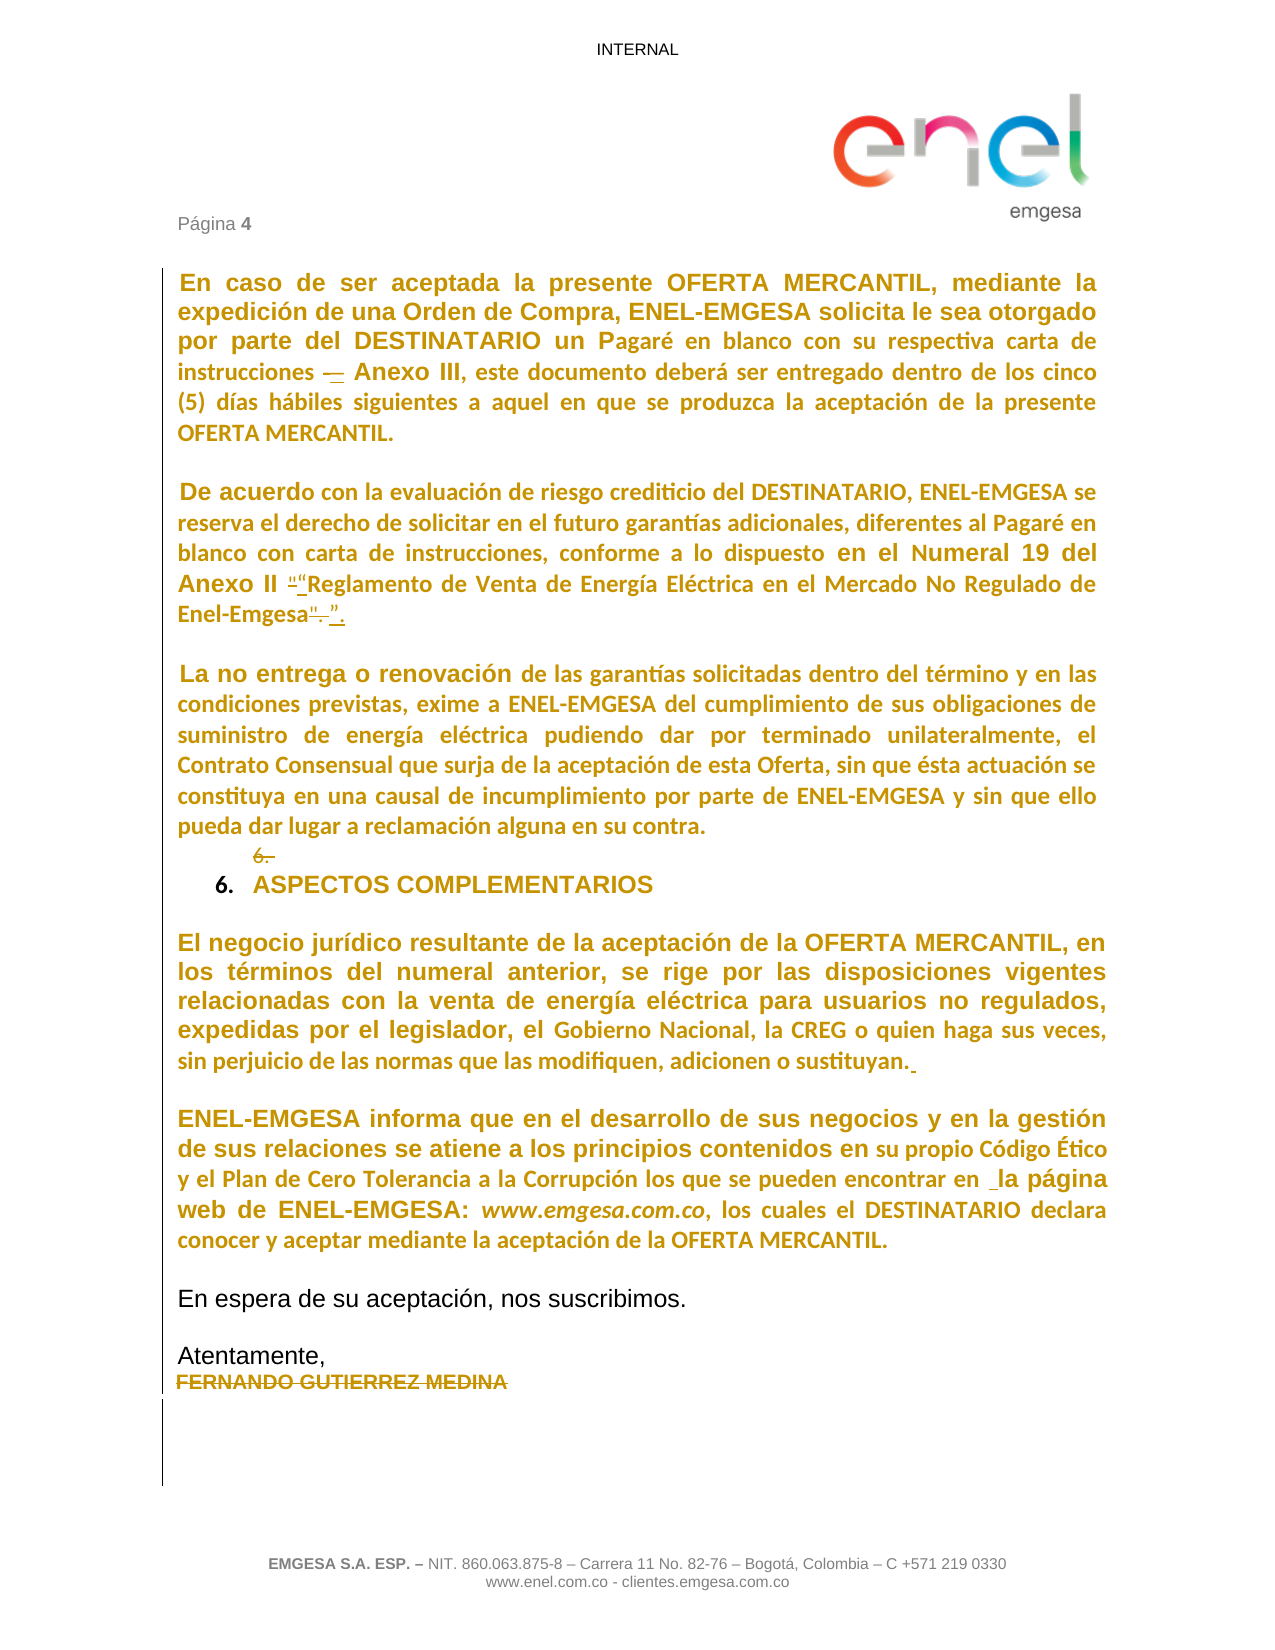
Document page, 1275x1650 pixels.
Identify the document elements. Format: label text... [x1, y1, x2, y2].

picture [810, 71, 1097, 245]
text El negocio jurídico resultante de la aceptación de la OFERTA MERCANTIL, en los términos del numeral anterior, se rige por las disposiciones vigentes relacionadas con la venta de energía eléctrica para usuarios no regulados, expedidas por el legislador, el Gobierno Nacional, la CREG o quien haga sus veces, sin perjuicio de las normas que las modifiquen, adicionen o sustituyan. [177, 928, 1107, 1075]
text En caso de ser aceptada la presente OFERTA MERCANTIL, mediante la expedición de una Orden de Compra, ENEL-EMGESA solicita le sea otorgado por parte del DESTINATARIO un Pagaré en blanco con su respectiva carta de instrucciones Anexo III, este documento deberá ser entregado dentro de los cinco (5) días hábiles siguientes a aquel en que se produzca la aceptación de la presente OFERTA MERCANTIL. [177, 268, 1098, 448]
text La no entrega o renovación de las garantías solicitadas dentro del término y en las condiciones previstas, exime a ENEL-EMGESA del cumplimiento de sus obligaciones de suministro de energía eléctrica pudiendo dar por terminado unilateralmente, el Contrato Consensual que surja de la aceptación de esta Oferta, sin que ésta actuación se constituya en una causal de incumplimiento por parte de ENEL-EMGESA y sin que ello pueda dar lugar a reclamación alguna en su contra. [177, 658, 1098, 841]
text Atentamente, [177, 1341, 1107, 1370]
text En espera de su aceptación, nos suscribimos. [177, 1284, 1107, 1312]
text De acuerdo con la evaluación de riesgo crediticio del DESTINATARIO, ENEL-EMGESA se reserva el derecho de solicitar en el futuro garantías adicionales, diferentes al Pagaré en blanco con carta de instrucciones, conforme a lo dispuesto en el Numeral 19 del Anexo II Reglamento de Venta de Energía Eléctrica en el Mercado No Regulado de Enel-Emgesa [177, 476, 1098, 629]
list ASPECTOS COMPLEMENTARIOS [215, 869, 1107, 899]
text ENEL-EMGESA informa que en el desarrollo de sus negocios y en la gestión de sus relaciones se atiene a los principios contenidos en su propio Código Ético y el Plan de Cero Tolerancia a la Corrupción los que se pueden encontrar en la página web de ENEL-EMGESA: www.emgesa.com.co, los cuales el DESTINATARIO declara conocer y aceptar mediante la aceptación de la OFERTA MERCANTIL. [177, 1104, 1107, 1255]
